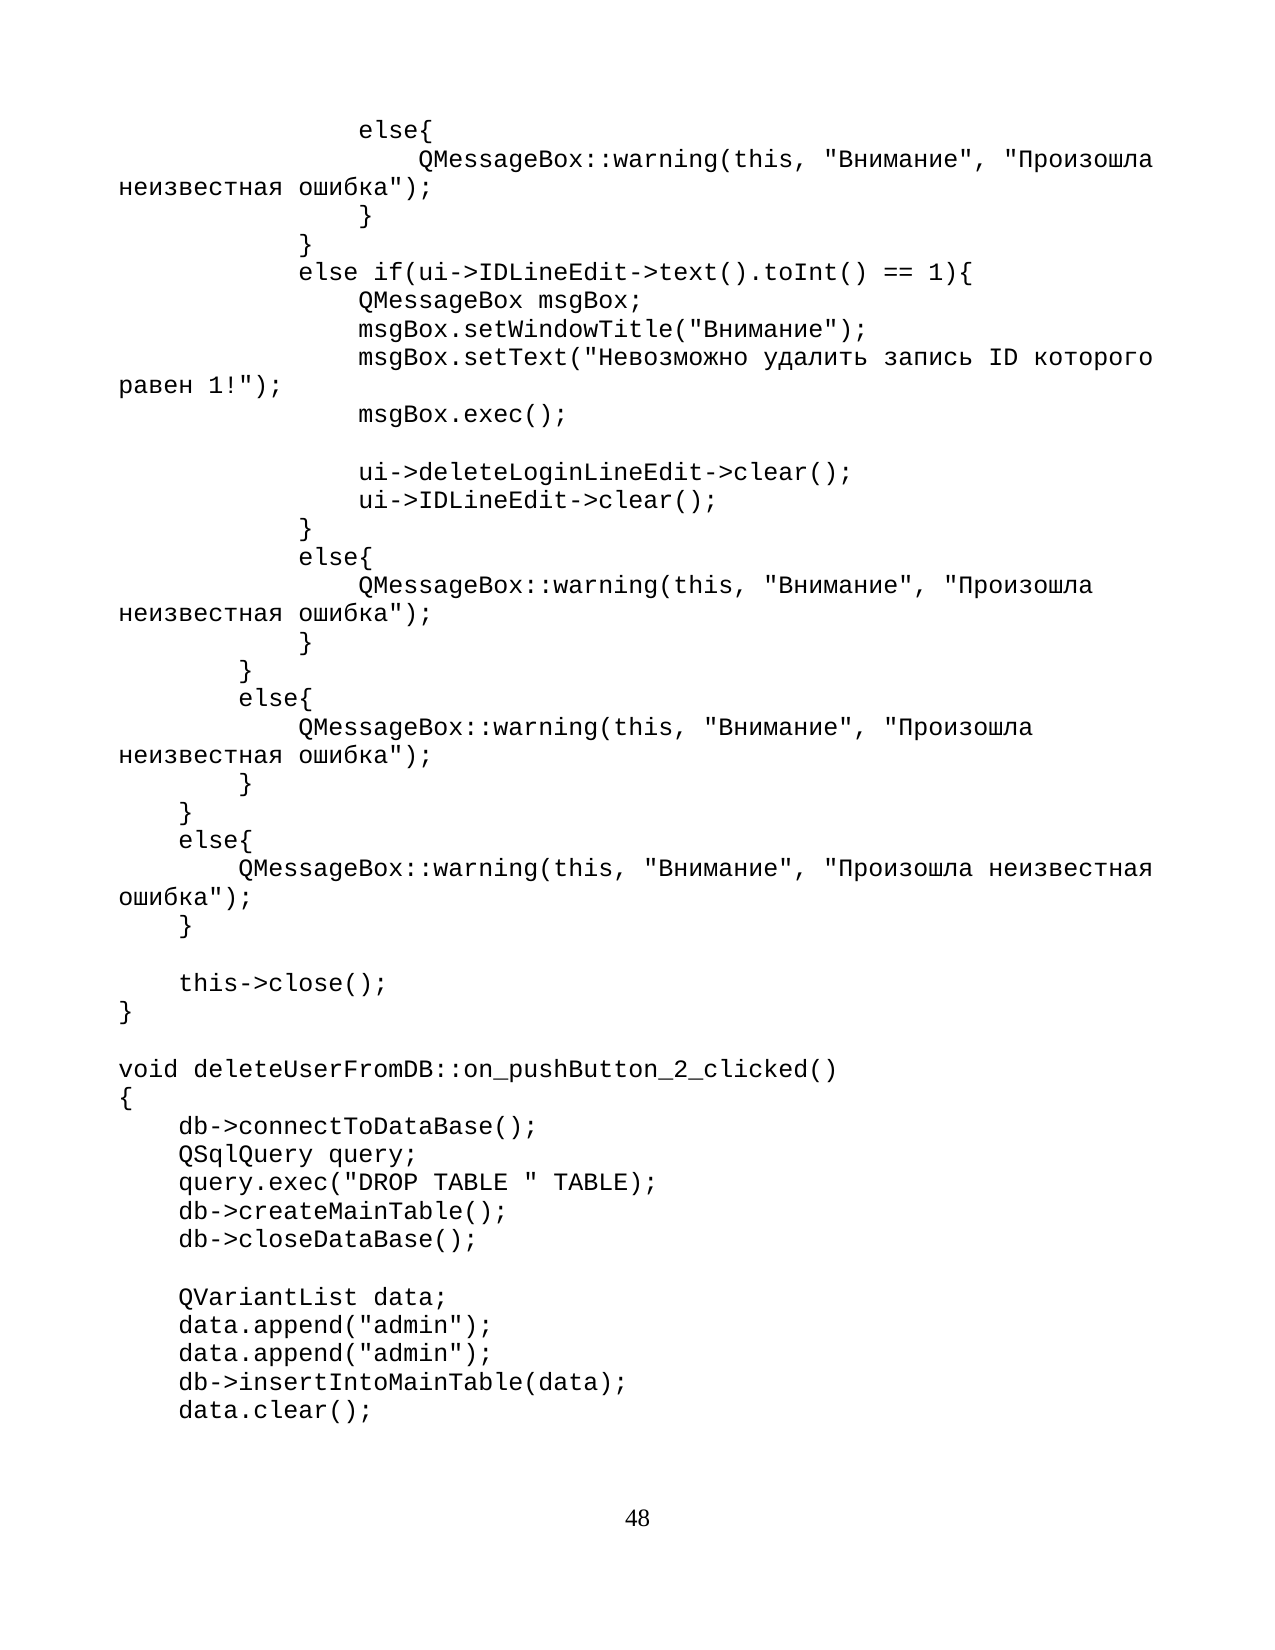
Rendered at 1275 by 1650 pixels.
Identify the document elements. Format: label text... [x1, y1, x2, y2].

text QMessageBox::warning(this, "Внимание", "Произошла неизвестная ошибка"); [118, 714, 1157, 771]
text } [118, 999, 1157, 1027]
text ui->deleteLoginLineEdit->clear(); [118, 459, 1157, 488]
text QMessageBox msgBox; [118, 288, 1157, 316]
text db->connectToDataBase(); [118, 1113, 1157, 1142]
text } [118, 203, 1157, 231]
text this->close(); [118, 970, 1157, 999]
text data.append("admin"); [118, 1313, 1157, 1341]
text } [118, 629, 1157, 658]
text QMessageBox::warning(this, "Внимание", "Произошла неизвестная ошибка"); [118, 573, 1157, 629]
text else if(ui->IDLineEdit->text().toInt() == 1){ [118, 260, 1157, 288]
text QVariantList data; [118, 1284, 1157, 1313]
text } [118, 913, 1157, 941]
text else{ [118, 544, 1157, 573]
text QMessageBox::warning(this, "Внимание", "Произошла неизвестная ошибка"); [118, 856, 1157, 913]
text { [118, 1085, 1157, 1113]
text query.exec("DROP TABLE " TABLE); [118, 1170, 1157, 1198]
text } [118, 658, 1157, 686]
text msgBox.setText("Невозможно удалить запись ID которого равен 1!"); [118, 345, 1157, 401]
text } [118, 771, 1157, 799]
text msgBox.exec(); [118, 401, 1157, 430]
text data.append("admin"); [118, 1341, 1157, 1369]
text db->closeDataBase(); [118, 1227, 1157, 1255]
text db->createMainTable(); [118, 1198, 1157, 1227]
text void deleteUserFromDB::on_pushButton_2_clicked() [118, 1057, 1157, 1085]
text db->insertIntoMainTable(data); [118, 1369, 1157, 1398]
text } [118, 516, 1157, 544]
text msgBox.setWindowTitle("Внимание"); [118, 316, 1157, 345]
text else{ [118, 828, 1157, 856]
text data.clear(); [118, 1398, 1157, 1426]
text } [118, 799, 1157, 828]
text else{ [118, 686, 1157, 714]
text ui->IDLineEdit->clear(); [118, 488, 1157, 516]
text QSqlQuery query; [118, 1142, 1157, 1170]
text } [118, 231, 1157, 260]
text QMessageBox::warning(this, "Внимание", "Произошла неизвестная ошибка"); [118, 146, 1157, 203]
text else{ [118, 118, 1157, 146]
